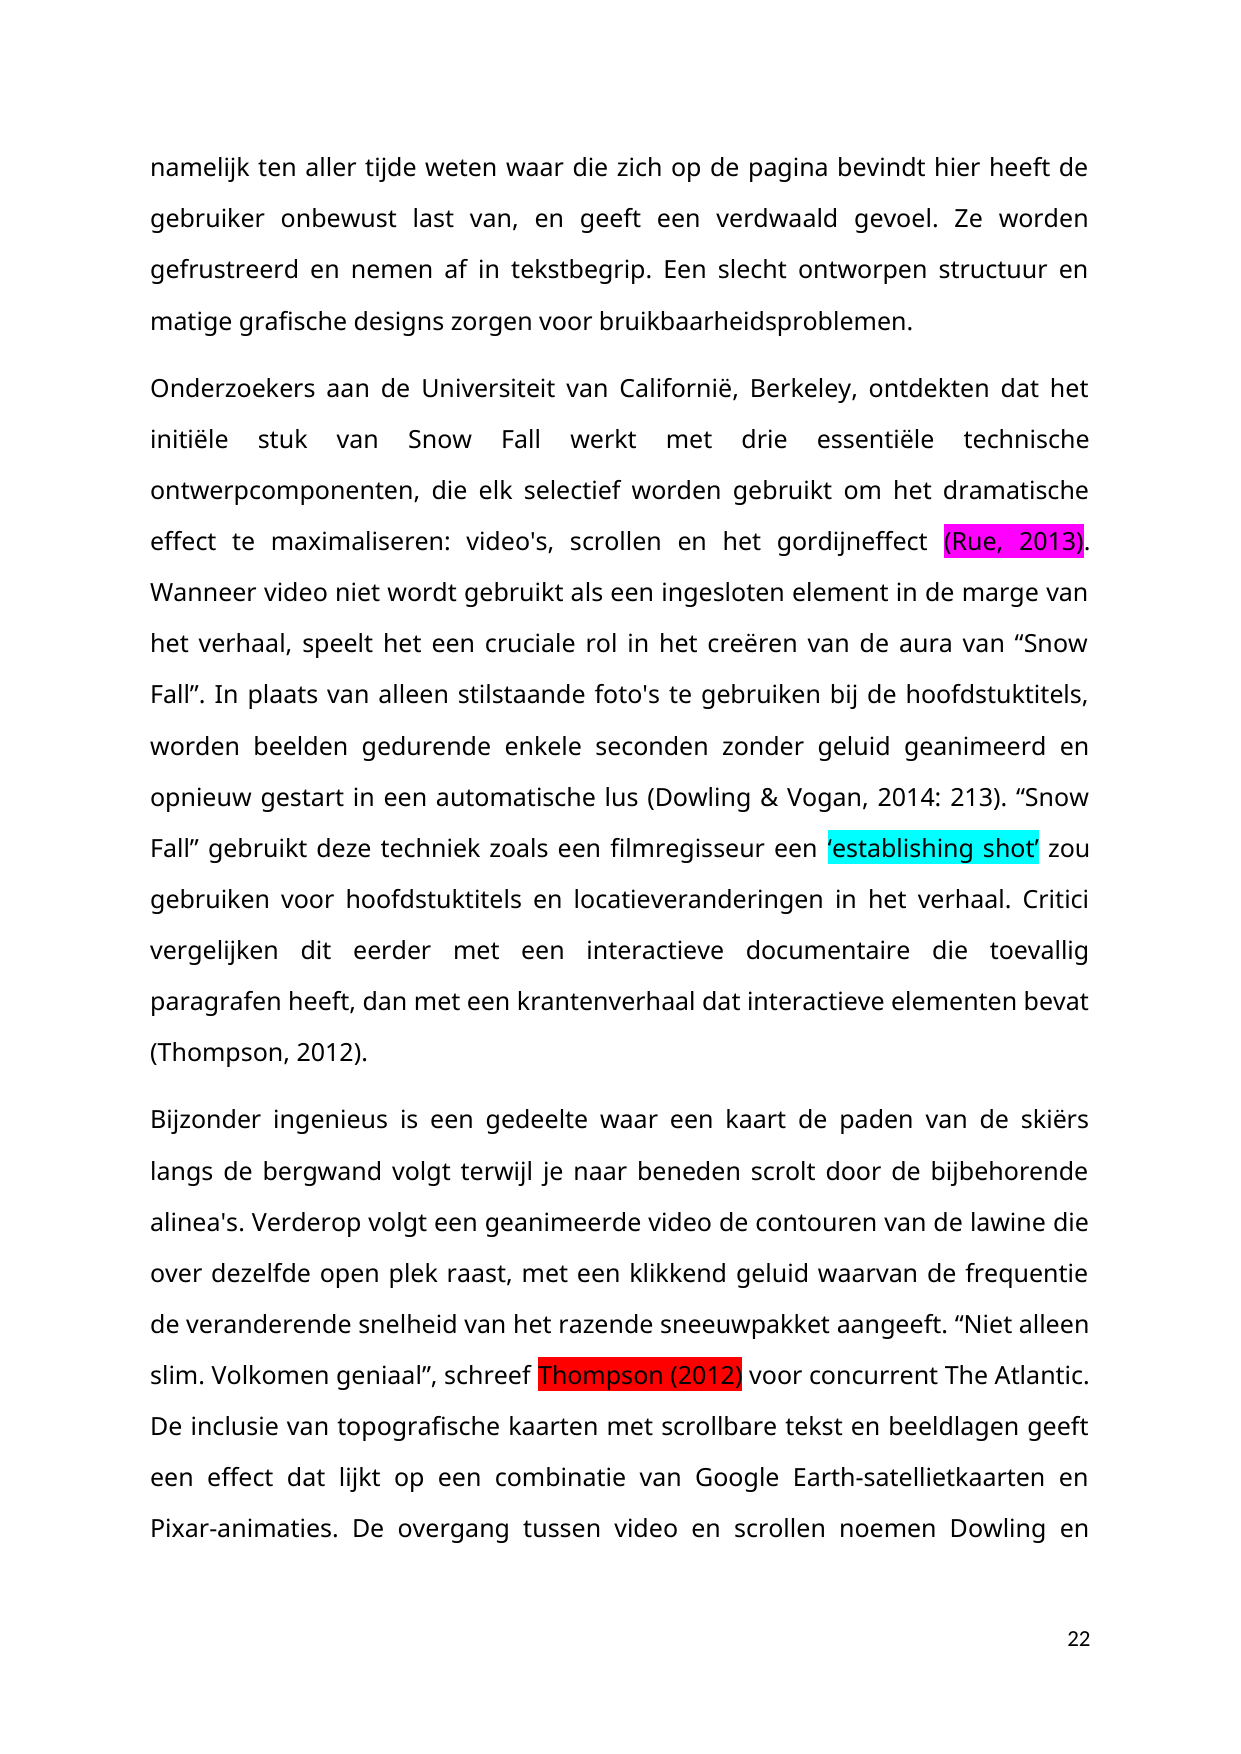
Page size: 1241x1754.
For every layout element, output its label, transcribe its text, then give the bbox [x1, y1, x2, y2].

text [150, 150, 1090, 337]
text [150, 1102, 1090, 1544]
text Onderzoekers aan de Universiteit van Californië, Berkeley, ontdekten dat het initiële stuk van Snow Fall werkt met drie essentiële technische ontwerpcomponenten, die elk selectief worden gebruikt om het dramatische effect te maximaliseren: video's, scrollen en het gordijneffect (Rue, 2013). Wanneer video niet wordt gebruikt als een ingesloten element in de marge van het verhaal, speelt het een cruciale rol in het creëren van de aura van “Snow Fall”. In plaats van alleen stilstaande foto's te gebruiken bij de hoofdstuktitels, worden beelden gedurende enkele seconden zonder geluid geanimeerd en opnieuw gestart in een automatische lus (Dowling & Vogan, 2014: 213). “Snow Fall” gebruikt deze techniek zoals een filmregisseur een ‘establishing shot’ zou gebruiken voor hoofdstuktitels en locatieveranderingen in het verhaal. Critici vergelijken dit eerder met een interactieve documentaire die toevallig paragrafen heeft, dan met een krantenverhaal dat interactieve elementen bevat (Thompson, 2012). [150, 371, 1090, 1068]
